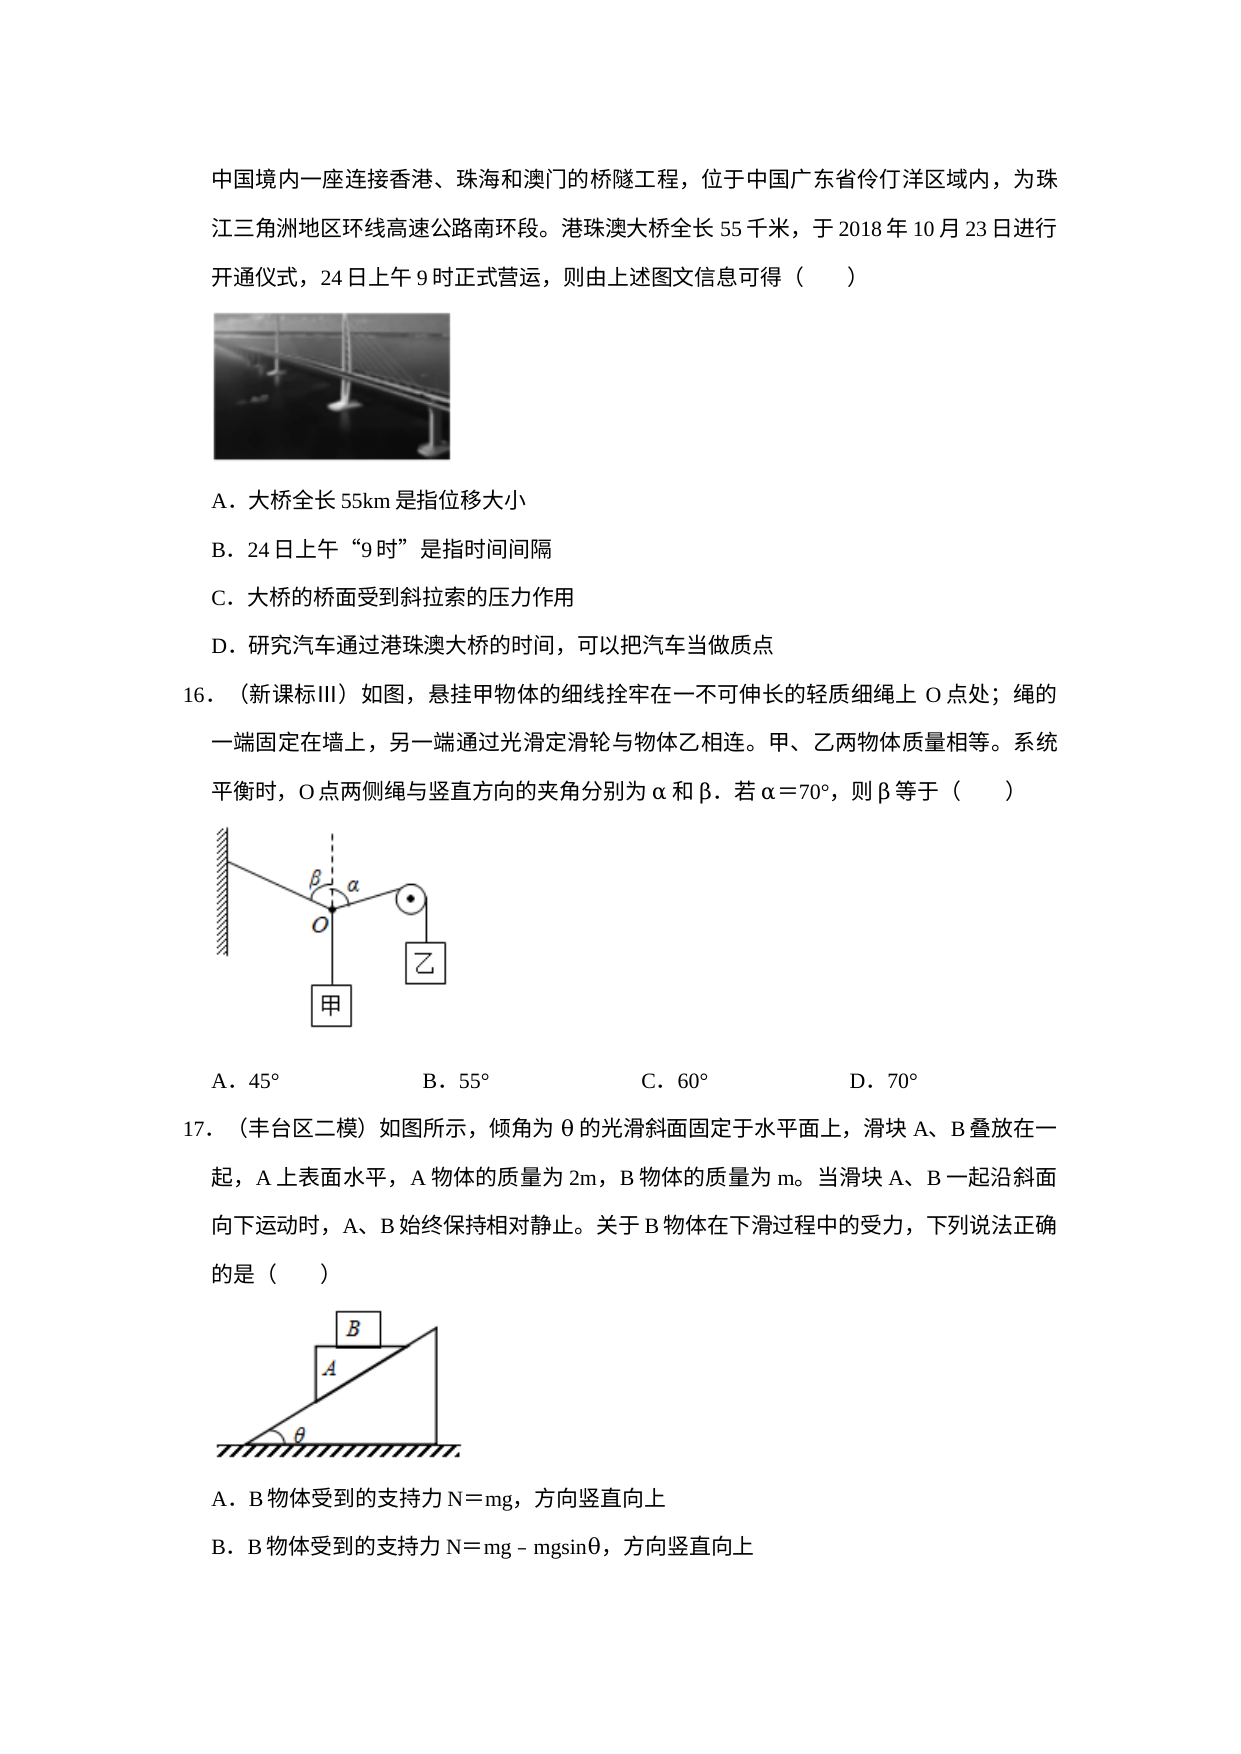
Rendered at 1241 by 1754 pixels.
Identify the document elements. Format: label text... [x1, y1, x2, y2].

text A．B物体受到的支持力N＝mg，方向竖直向上 [183, 1480, 1058, 1513]
picture [211, 821, 451, 1032]
text D．研究汽车通过港珠澳大桥的时间，可以把汽车当做质点 [183, 628, 1058, 660]
text 17．（丰台区二模）如图所示，倾角为θ的光滑斜面固定于水平面上，滑块A、B叠放在一起，A上表面水平，A物体的质量为2m，B物体的质量为m。当滑块A、B一起沿斜面向下运动时，A、B始终保持相对静止。关于B物体在下滑过程中的受力，下列说法正确的是（ ） [183, 1111, 1058, 1289]
text B．B物体受到的支持力N＝mg﹣mgsinθ，方向竖直向上 [183, 1528, 1058, 1561]
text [183, 162, 1058, 292]
picture [211, 307, 455, 466]
text A．大桥全长55km是指位移大小 [183, 483, 1058, 515]
picture [211, 1305, 466, 1462]
text 16．（新课标Ⅲ）如图，悬挂甲物体的细线拴牢在一不可伸长的轻质细绳上O点处；绳的一端固定在墙上，另一端通过光滑定滑轮与物体乙相连。甲、乙两物体质量相等。系统平衡时，O点两侧绳与竖直方向的夹角分别为α和β．若α＝70°，则β等于（ ） [183, 676, 1058, 806]
text A．45° B．55° C．60° D．70° [183, 1062, 1058, 1095]
text C．大桥的桥面受到斜拉索的压力作用 [183, 579, 1058, 612]
text B．24日上午“9时”是指时间间隔 [183, 531, 1058, 564]
